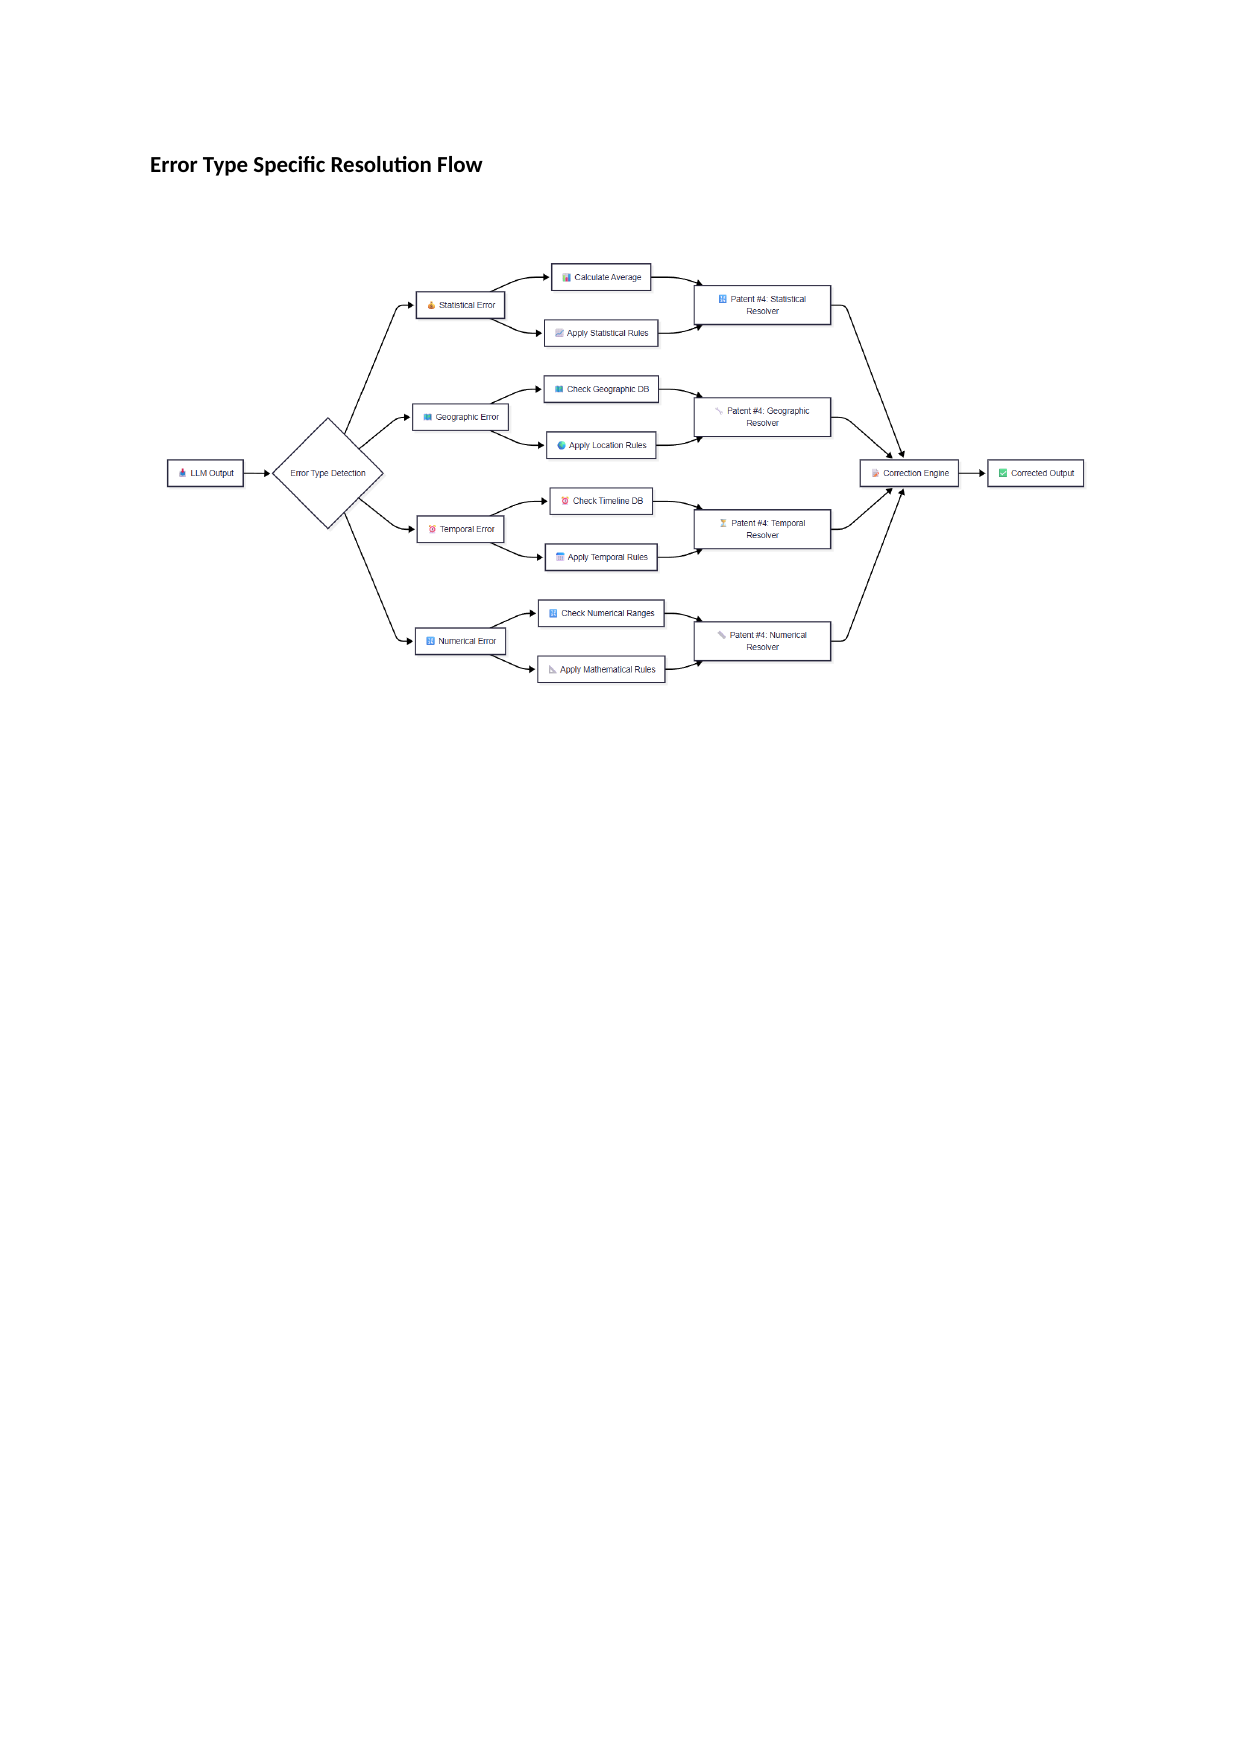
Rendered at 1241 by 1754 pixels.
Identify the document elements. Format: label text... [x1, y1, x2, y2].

picture [150, 243, 1091, 698]
text Error Type Specific Resolution Flow [150, 150, 1090, 178]
